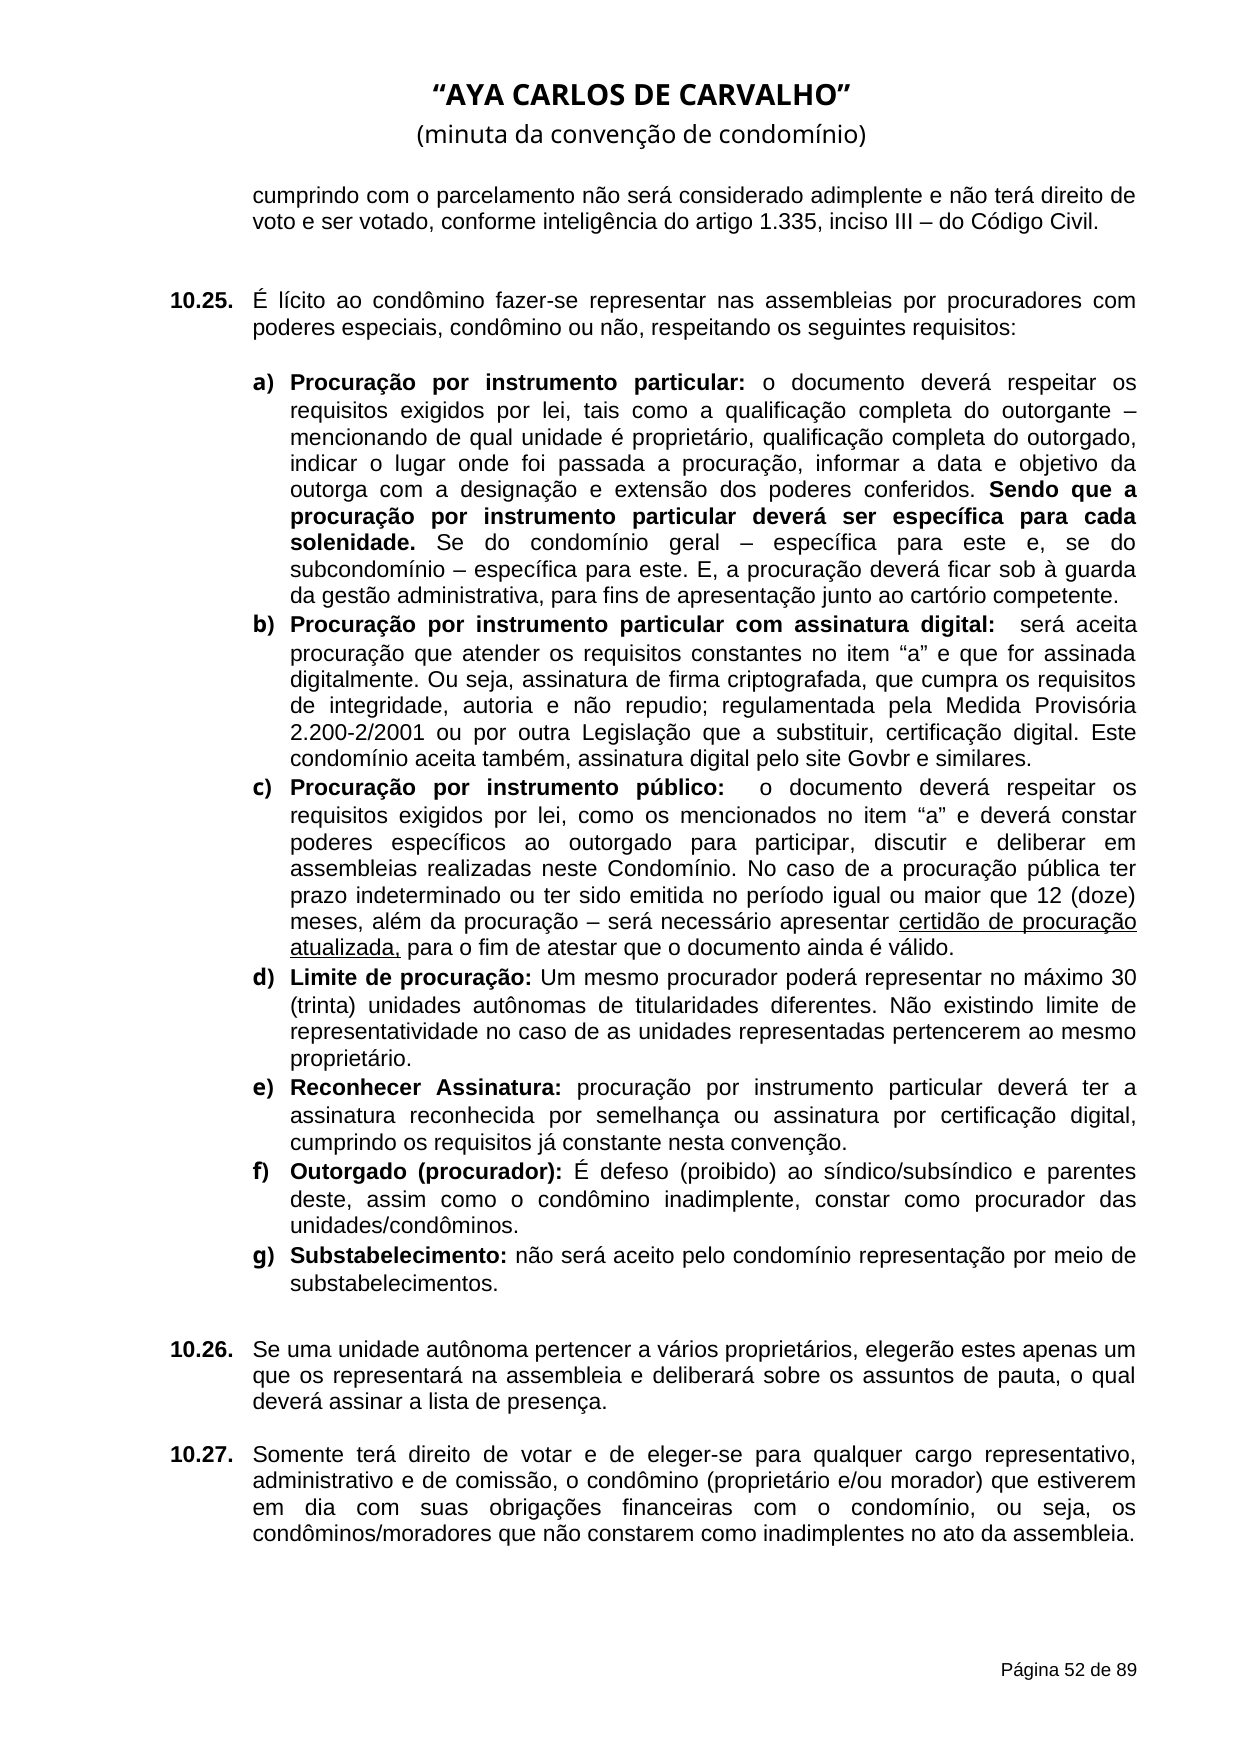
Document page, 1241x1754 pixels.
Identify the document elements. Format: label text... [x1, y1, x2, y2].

list Procuração por instrumento público: o documento deverá respeitar os requisitos exigidos por lei, como os mencionados no item “a” e deverá constar poderes específicos ao outorgado para participar, discutir e deliberar em assembleias realizadas neste Condomínio. No caso de a procuração pública ter prazo indeterminado ou ter sido emitida no período igual ou maior que 12 (doze) meses, além da procuração – será necessário apresentar certidão de procuração atualizada, para o fim de atestar que o documento ainda é válido. [252, 771, 1137, 961]
list Se uma unidade autônoma pertencer a vários proprietários, elegerão estes apenas um que os representará na assembleia e deliberará sobre os assuntos de pauta, o qual deverá assinar a lista de presença. [170, 1336, 1137, 1415]
list Procuração por instrumento particular com assinatura digital: será aceita procuração que atender os requisitos constantes no item “a” e que for assinada digitalmente. Ou seja, assinatura de firma criptografada, que cumpra os requisitos de integridade, autoria e não repudio; regulamentada pela Medida Provisória 2.200-2/2001 ou por outra Legislação que a substituir, certificação digital. Este condomínio aceita também, assinatura digital pelo site Govbr e similares. [252, 608, 1137, 771]
list Outorgado (procurador): É defeso (proibido) ao síndico/subsíndico e parentes deste, assim como o condômino inadimplente, constar como procurador das unidades/condôminos. [252, 1155, 1137, 1239]
list Substabelecimento: não será aceito pelo condomínio representação por meio de substabelecimentos. [252, 1239, 1137, 1296]
list Procuração por instrumento particular: o documento deverá respeitar os requisitos exigidos por lei, tais como a qualificação completa do outorgante – mencionando de qual unidade é proprietário, qualificação completa do outorgado, indicar o lugar onde foi passada a procuração, informar a data e objetivo da outorga com a designação e extensão dos poderes conferidos. Sendo que a procuração por instrumento particular deverá ser específica para cada solenidade. Se do condomínio geral – específica para este e, se do subcondomínio – específica para este. E, a procuração deverá ficar sob à guarda da gestão administrativa, para fins de apresentação junto ao cartório competente. [252, 366, 1137, 608]
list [170, 182, 1137, 234]
list Reconhecer Assinatura: procuração por instrumento particular deverá ter a assinatura reconhecida por semelhança ou assinatura por certificação digital, cumprindo os requisitos já constante nesta convenção. [252, 1071, 1137, 1155]
list É lícito ao condômino fazer-se representar nas assembleias por procuradores com poderes especiais, condômino ou não, respeitando os seguintes requisitos: [170, 287, 1137, 340]
list Limite de procuração: Um mesmo procurador poderá representar no máximo 30 (trinta) unidades autônomas de titularidades diferentes. Não existindo limite de representatividade no caso de as unidades representadas pertencerem ao mesmo proprietário. [252, 961, 1137, 1071]
list Somente terá direito de votar e de eleger-se para qualquer cargo representativo, administrativo e de comissão, o condômino (proprietário e/ou morador) que estiverem em dia com suas obrigações financeiras com o condomínio, ou seja, os condôminos/moradores que não constarem como inadimplentes no ato da assembleia. [170, 1441, 1137, 1546]
